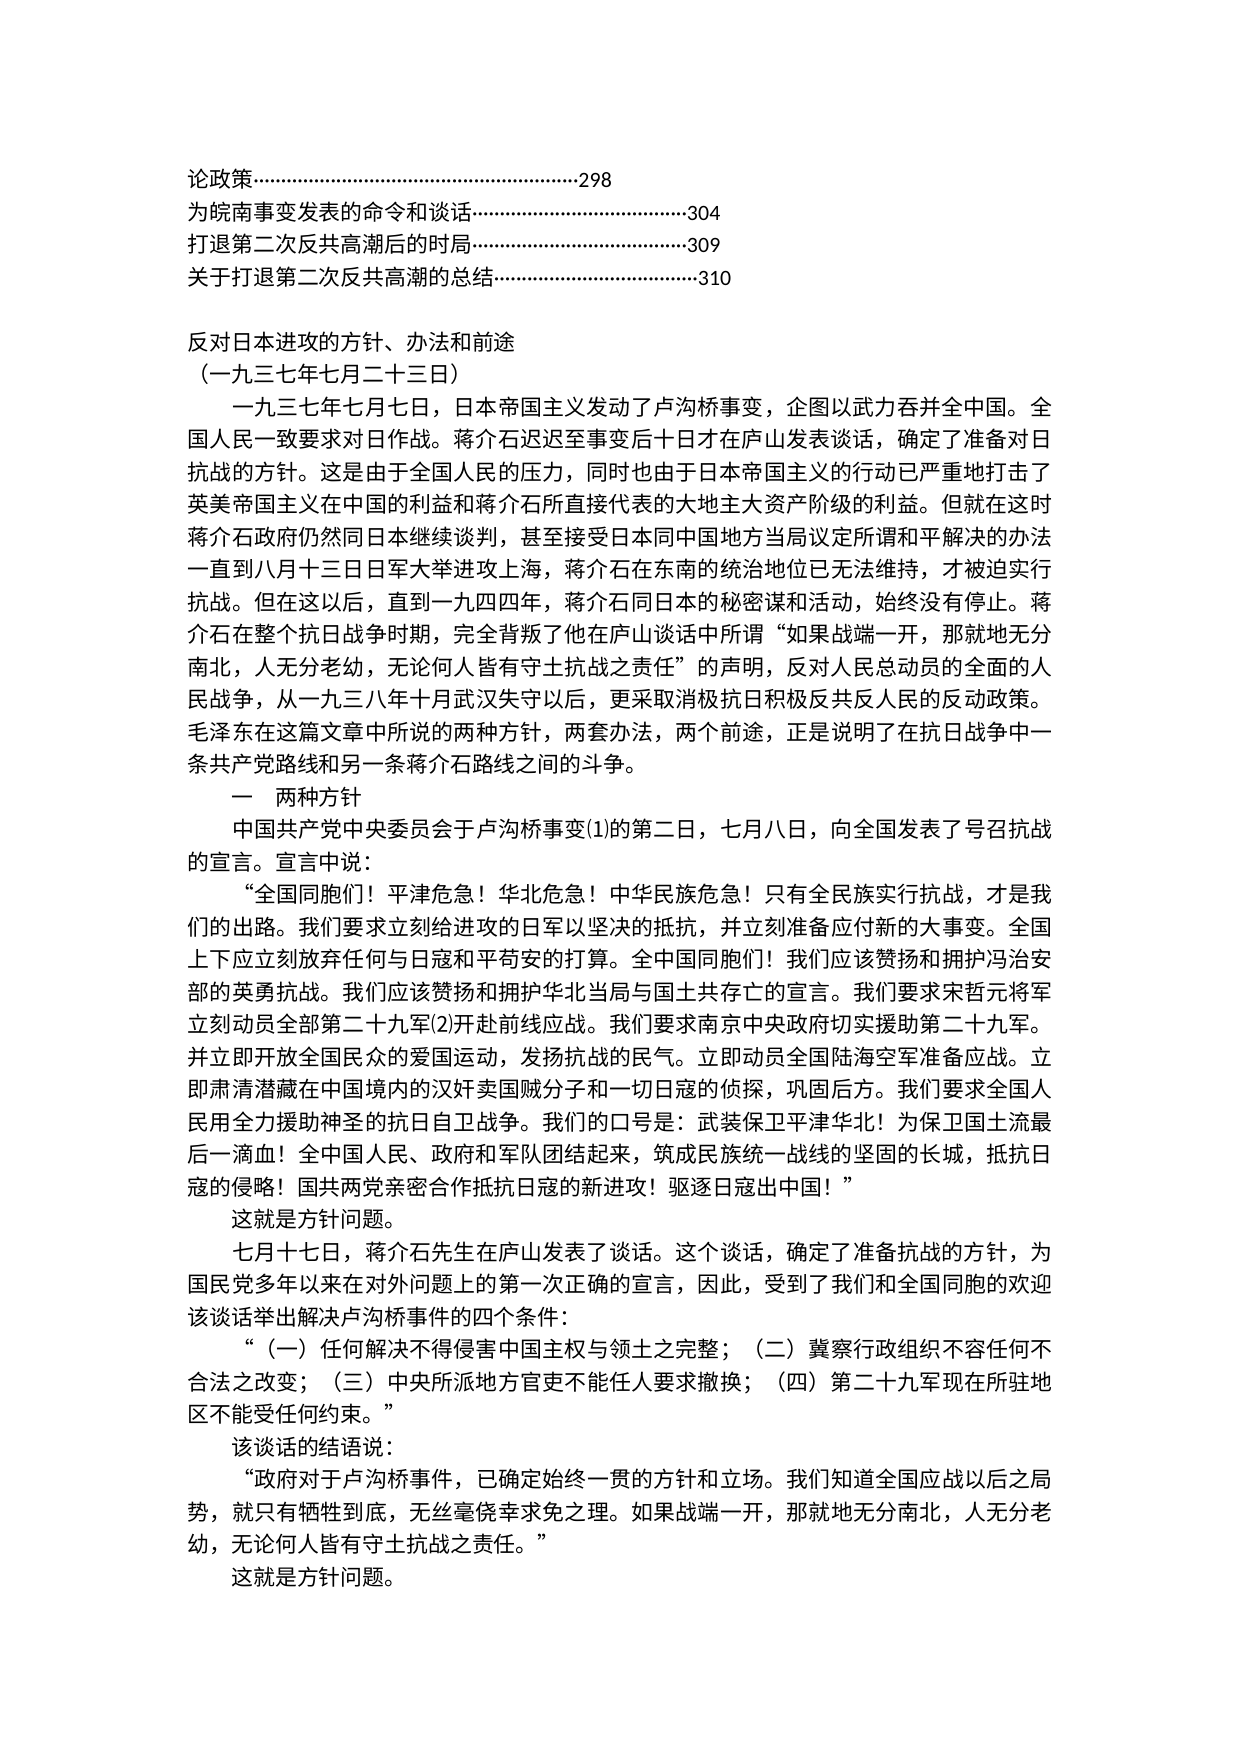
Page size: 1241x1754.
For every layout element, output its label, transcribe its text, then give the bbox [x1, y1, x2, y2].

text 中国共产党中央委员会于卢沟桥事变⑴的第二日，七月八日，向全国发表了号召抗战的宣言。宣言中说： [187, 812, 1053, 877]
text 反对日本进攻的方针、办法和前途 [187, 324, 1053, 357]
text 这就是方针问题。 [187, 1202, 1053, 1234]
text 这就是方针问题。 [187, 1559, 1053, 1592]
text 一九三七年七月七日，日本帝国主义发动了卢沟桥事变，企图以武力吞并全中国。全国人民一致要求对日作战。蒋介石迟迟至事变后十日才在庐山发表谈话，确定了准备对日抗战的方针。这是由于全国人民的压力，同时也由于日本帝国主义的行动已严重地打击了英美帝国主义在中国的利益和蒋介石所直接代表的大地主大资产阶级的利益。但就在这时，蒋介石政府仍然同日本继续谈判，甚至接受日本同中国地方当局议定所谓和平解决的办法。一直到八月十三日日军大举进攻上海，蒋介石在东南的统治地位已无法维持，才被迫实行抗战。但在这以后，直到一九四四年，蒋介石同日本的秘密谋和活动，始终没有停止。蒋介石在整个抗日战争时期，完全背叛了他在庐山谈话中所谓“如果战端一开，那就地无分南北，人无分老幼，无论何人皆有守土抗战之责任”的声明，反对人民总动员的全面的人民战争，从一九三八年十月武汉失守以后，更采取消极抗日积极反共反人民的反动政策。毛泽东在这篇文章中所说的两种方针，两套办法，两个前途，正是说明了在抗日战争中一条共产党路线和另一条蒋介石路线之间的斗争。 [187, 389, 1053, 779]
text 该谈话的结语说： [187, 1429, 1053, 1462]
text 关于打退第二次反共高潮的总结·····································310 [187, 259, 1053, 292]
text “（一）任何解决不得侵害中国主权与领土之完整；（二）冀察行政组织不容任何不合法之改变；（三）中央所派地方官吏不能任人要求撤换；（四）第二十九军现在所驻地区不能受任何约束。” [187, 1332, 1053, 1429]
text 七月十七日，蒋介石先生在庐山发表了谈话。这个谈话，确定了准备抗战的方针，为国民党多年以来在对外问题上的第一次正确的宣言，因此，受到了我们和全国同胞的欢迎。该谈话举出解决卢沟桥事件的四个条件： [187, 1234, 1053, 1332]
text 一 两种方针 [187, 779, 1053, 812]
text 打退第二次反共高潮后的时局·······································309 [187, 227, 1053, 259]
text 论政策···························································298 [187, 162, 1053, 194]
text “全国同胞们！平津危急！华北危急！中华民族危急！只有全民族实行抗战，才是我们的出路。我们要求立刻给进攻的日军以坚决的抵抗，并立刻准备应付新的大事变。全国上下应立刻放弃任何与日寇和平苟安的打算。全中国同胞们！我们应该赞扬和拥护冯治安部的英勇抗战。我们应该赞扬和拥护华北当局与国土共存亡的宣言。我们要求宋哲元将军立刻动员全部第二十九军⑵开赴前线应战。我们要求南京中央政府切实援助第二十九军。并立即开放全国民众的爱国运动，发扬抗战的民气。立即动员全国陆海空军准备应战。立即肃清潜藏在中国境内的汉奸卖国贼分子和一切日寇的侦探，巩固后方。我们要求全国人民用全力援助神圣的抗日自卫战争。我们的口号是：武装保卫平津华北！为保卫国土流最后一滴血！全中国人民、政府和军队团结起来，筑成民族统一战线的坚固的长城，抵抗日寇的侵略！国共两党亲密合作抵抗日寇的新进攻！驱逐日寇出中国！” [187, 877, 1053, 1202]
text 为皖南事变发表的命令和谈话·······································304 [187, 194, 1053, 227]
text （一九三七年七月二十三日） [187, 357, 1053, 389]
text “政府对于卢沟桥事件，已确定始终一贯的方针和立场。我们知道全国应战以后之局势，就只有牺牲到底，无丝毫侥幸求免之理。如果战端一开，那就地无分南北，人无分老幼，无论何人皆有守土抗战之责任。” [187, 1462, 1053, 1559]
